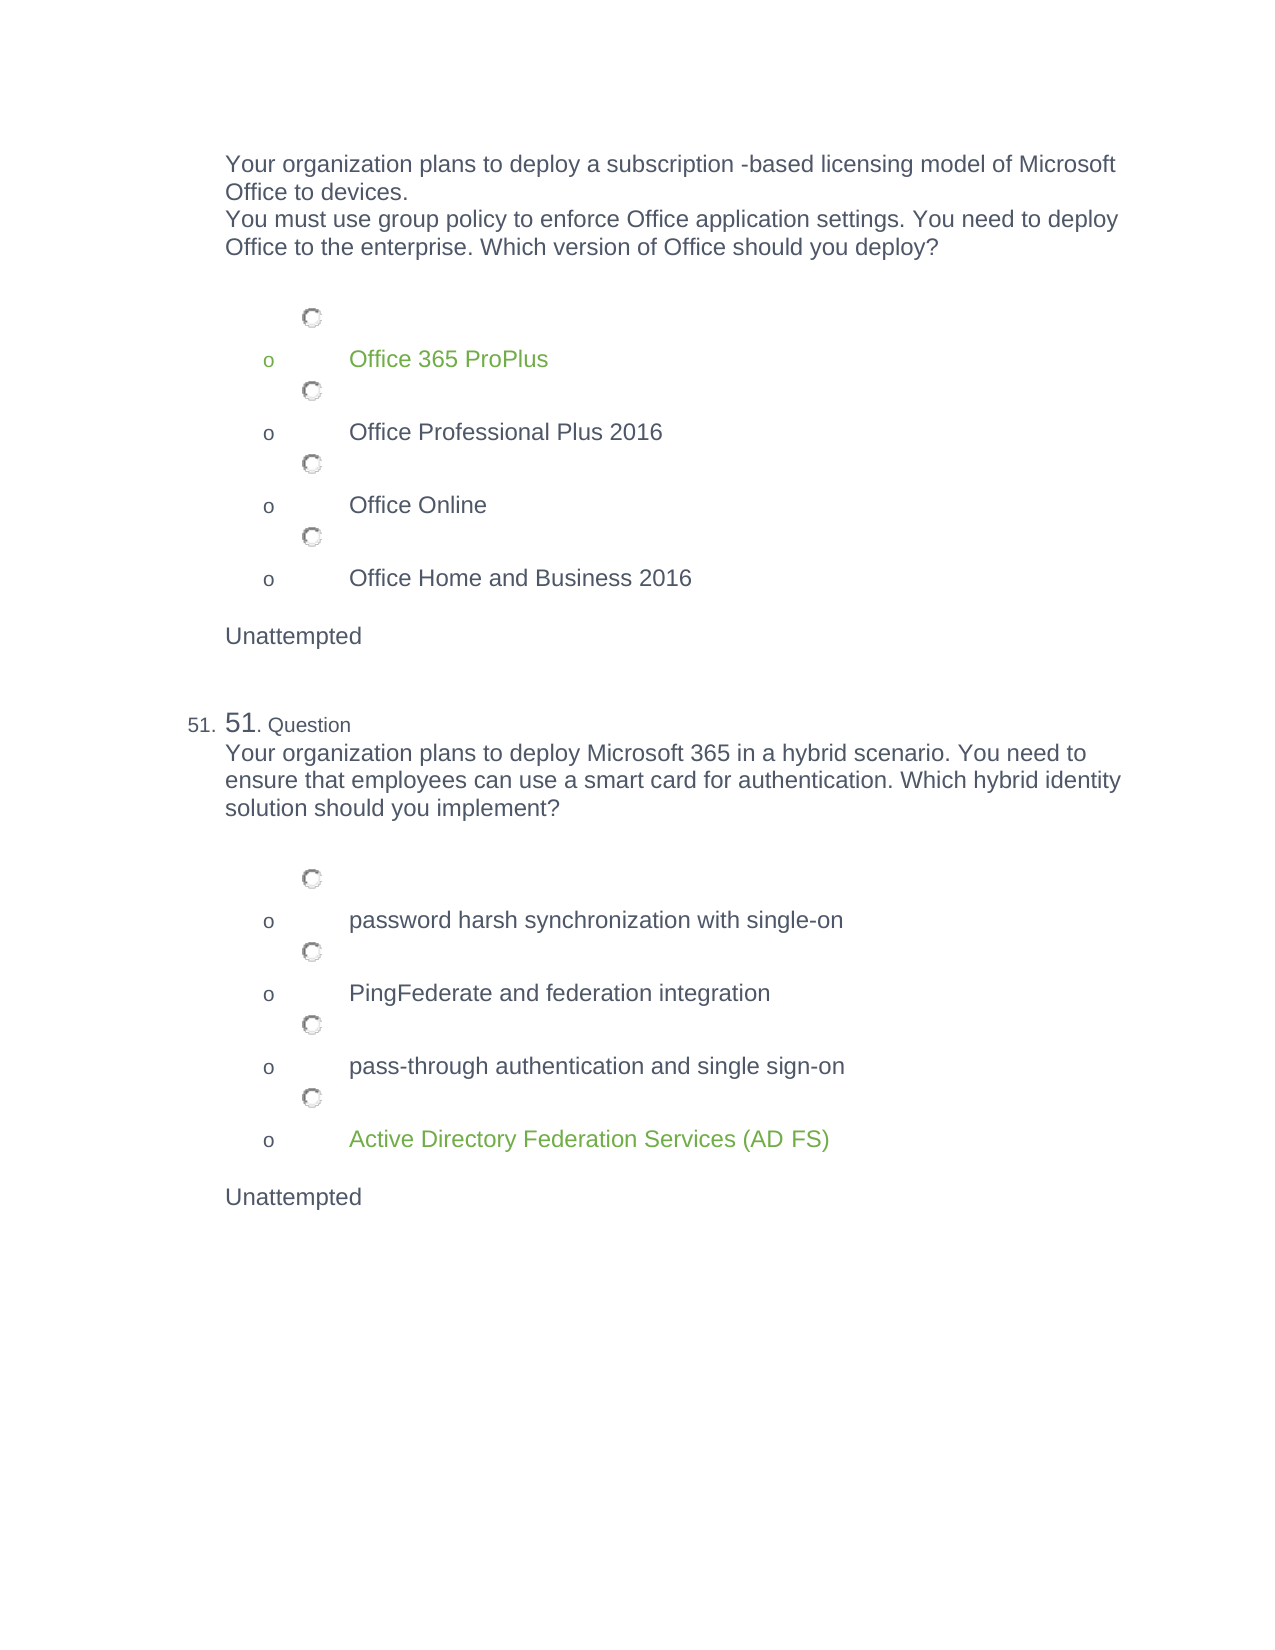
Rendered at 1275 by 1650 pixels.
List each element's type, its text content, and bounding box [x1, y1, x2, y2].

list Office 365 ProPlus [262, 300, 1125, 373]
text Unattempted [225, 1183, 1125, 1211]
list password harsh synchronization with single-on [262, 862, 1125, 935]
list Active Directory Federation Services (AD FS) [262, 1081, 1125, 1154]
text Your organization plans to deploy a subscription -based licensing model of Microsoft Office to devices. You must use group policy to enforce Office application settings. You need to deploy Office to the enterprise. Which version of Office should you deploy? [225, 150, 1125, 260]
list 51. Question [187, 706, 1125, 739]
list PingFederate and federation integration [262, 935, 1125, 1008]
list pass-through authentication and single sign-on [262, 1008, 1125, 1081]
text Unattempted [225, 622, 1125, 677]
list Office Home and Business 2016 [262, 519, 1125, 592]
list Office Professional Plus 2016 [262, 373, 1125, 446]
text Your organization plans to deploy Microsoft 365 in a hybrid scenario. You need to ensure that employees can use a smart card for authentication. Which hybrid identity solution should you implement? [225, 739, 1125, 822]
list Office Online [262, 446, 1125, 519]
